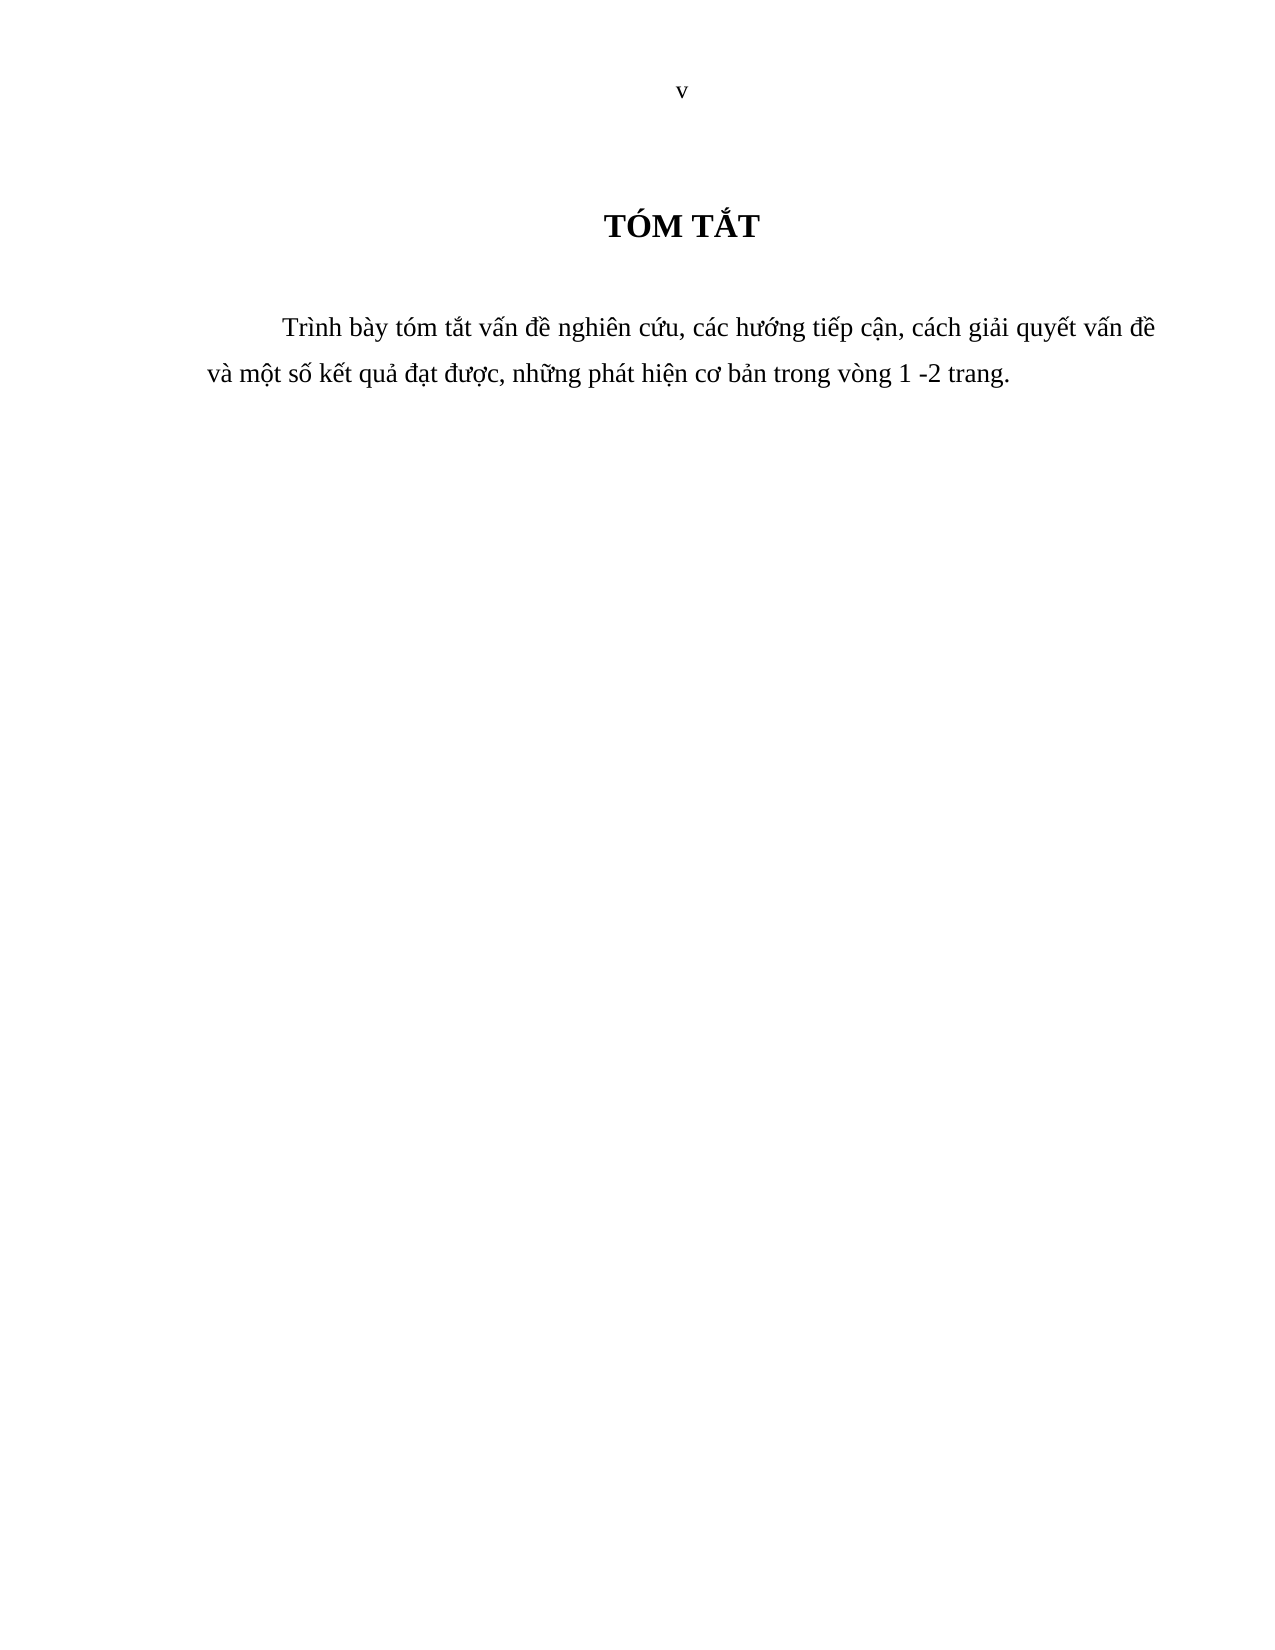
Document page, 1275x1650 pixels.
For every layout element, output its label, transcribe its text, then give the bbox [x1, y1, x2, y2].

text TÓM TẮT [207, 207, 1157, 245]
text Trình bày tóm tắt vấn đề nghiên cứu, các hướng tiếp cận, cách giải quyết vấn đề và một số kết quả đạt được, những phát hiện cơ bản trong vòng 1 -2 trang. [207, 311, 1157, 389]
